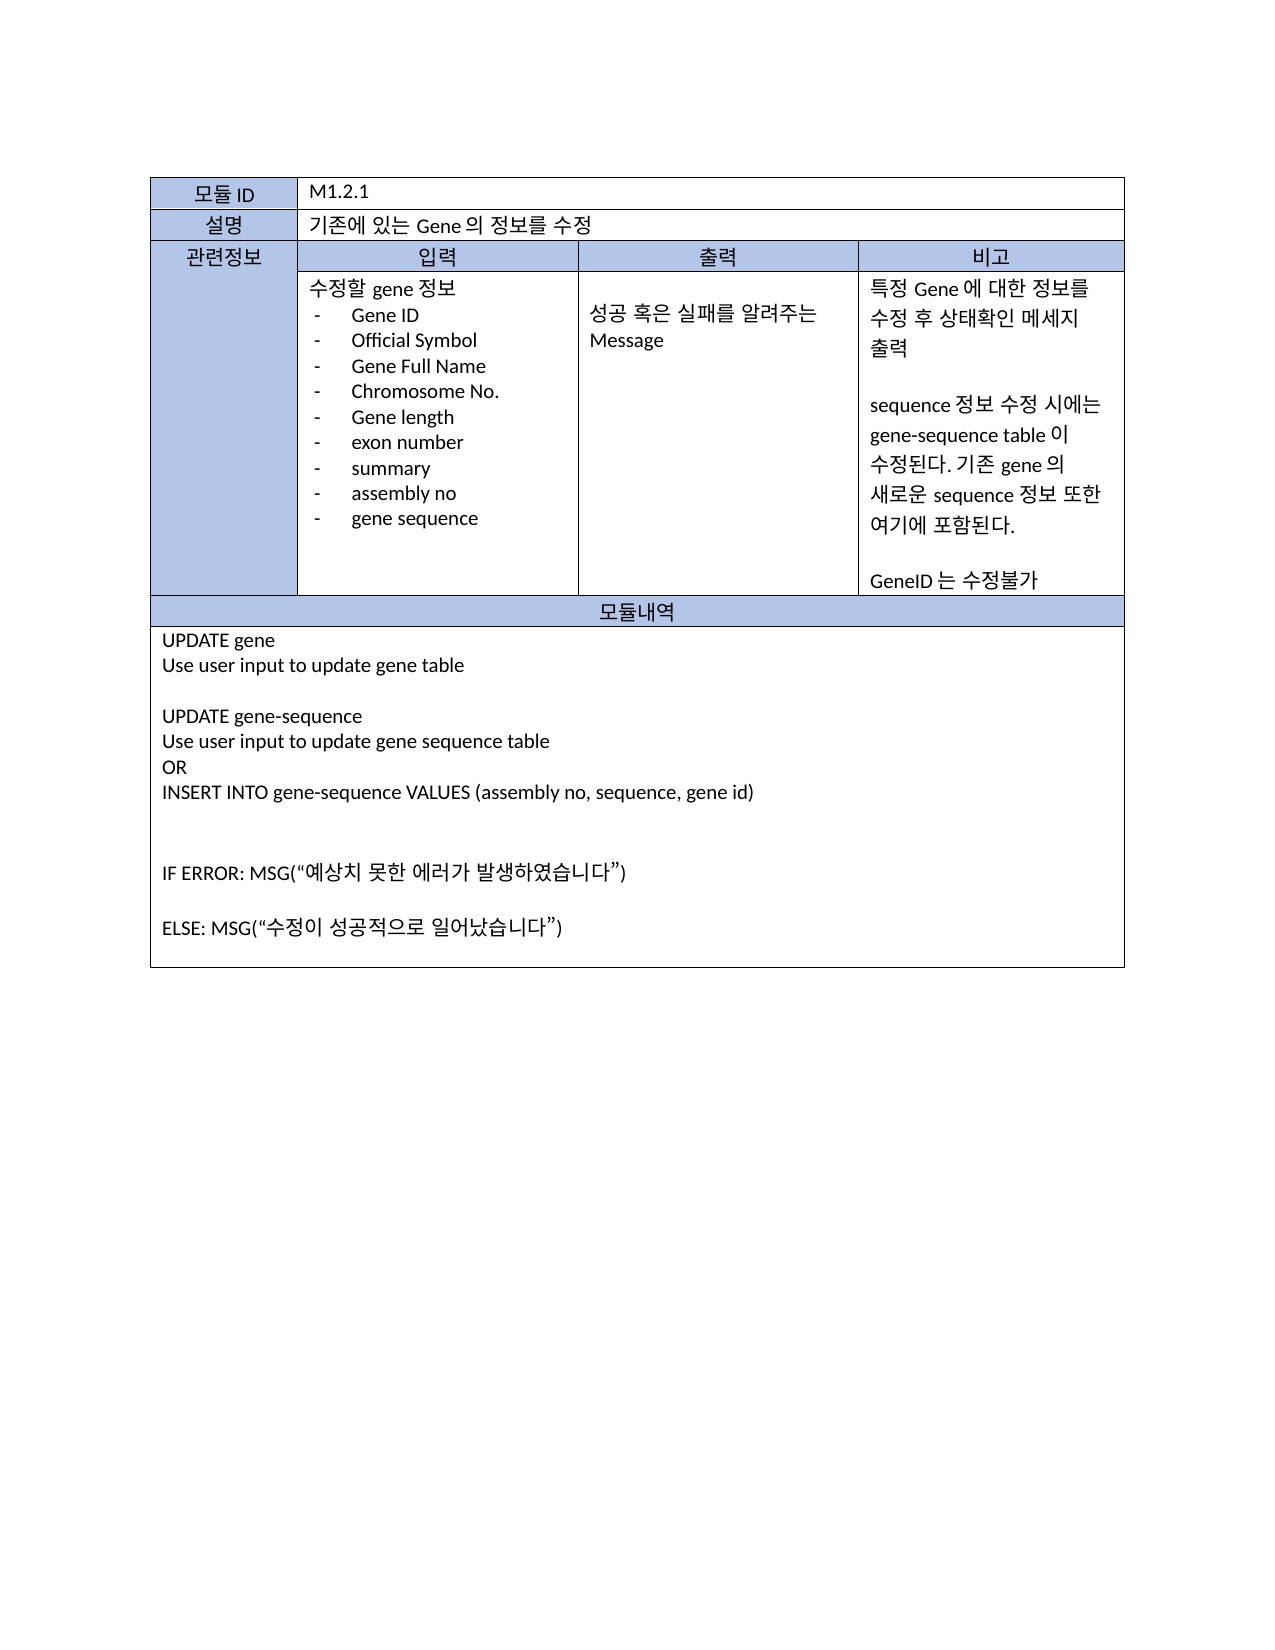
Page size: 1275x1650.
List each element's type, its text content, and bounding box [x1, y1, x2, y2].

table_cell 모듈내역 [151, 596, 1124, 626]
table_cell UPDATE gene Use user input to update gene table UPDATE gene-sequence Use user input to update gene sequence table OR INSERT INTO gene-sequence VALUES (assembly no, sequence, gene id) IF ERROR: MSG(“예상치 못한 에러가 발생하였습니다”) ELSE: MSG(“수정이 성공적으로 일어났습니다”) [151, 627, 1124, 967]
table_cell 성공 혹은 실패를 알려주는 Message [579, 272, 858, 595]
table_cell 설명 [151, 210, 297, 240]
table_cell 수정할 gene 정보 Gene ID Official Symbol Gene Full Name Chromosome No. Gene length exon number summary assembly no gene sequence [298, 272, 578, 595]
table_cell 관련정보 [151, 241, 297, 595]
table_cell 모듈ID [151, 178, 297, 208]
table_cell 비고 [859, 241, 1124, 271]
table_cell 출력 [579, 241, 858, 271]
table_cell M1.2.1 [298, 178, 1124, 208]
table_cell 입력 [298, 241, 578, 271]
table_cell 기존에 있는 Gene의 정보를 수정 [298, 210, 1124, 240]
table_cell 특정 Gene에 대한 정보를 수정 후 상태확인 메세지 출력 sequence 정보 수정 시에는 gene-sequence table이 수정된다. 기존 gene의 새로운 sequence 정보 또한 여기에 포함된다. GeneID는 수정불가 [859, 272, 1124, 595]
